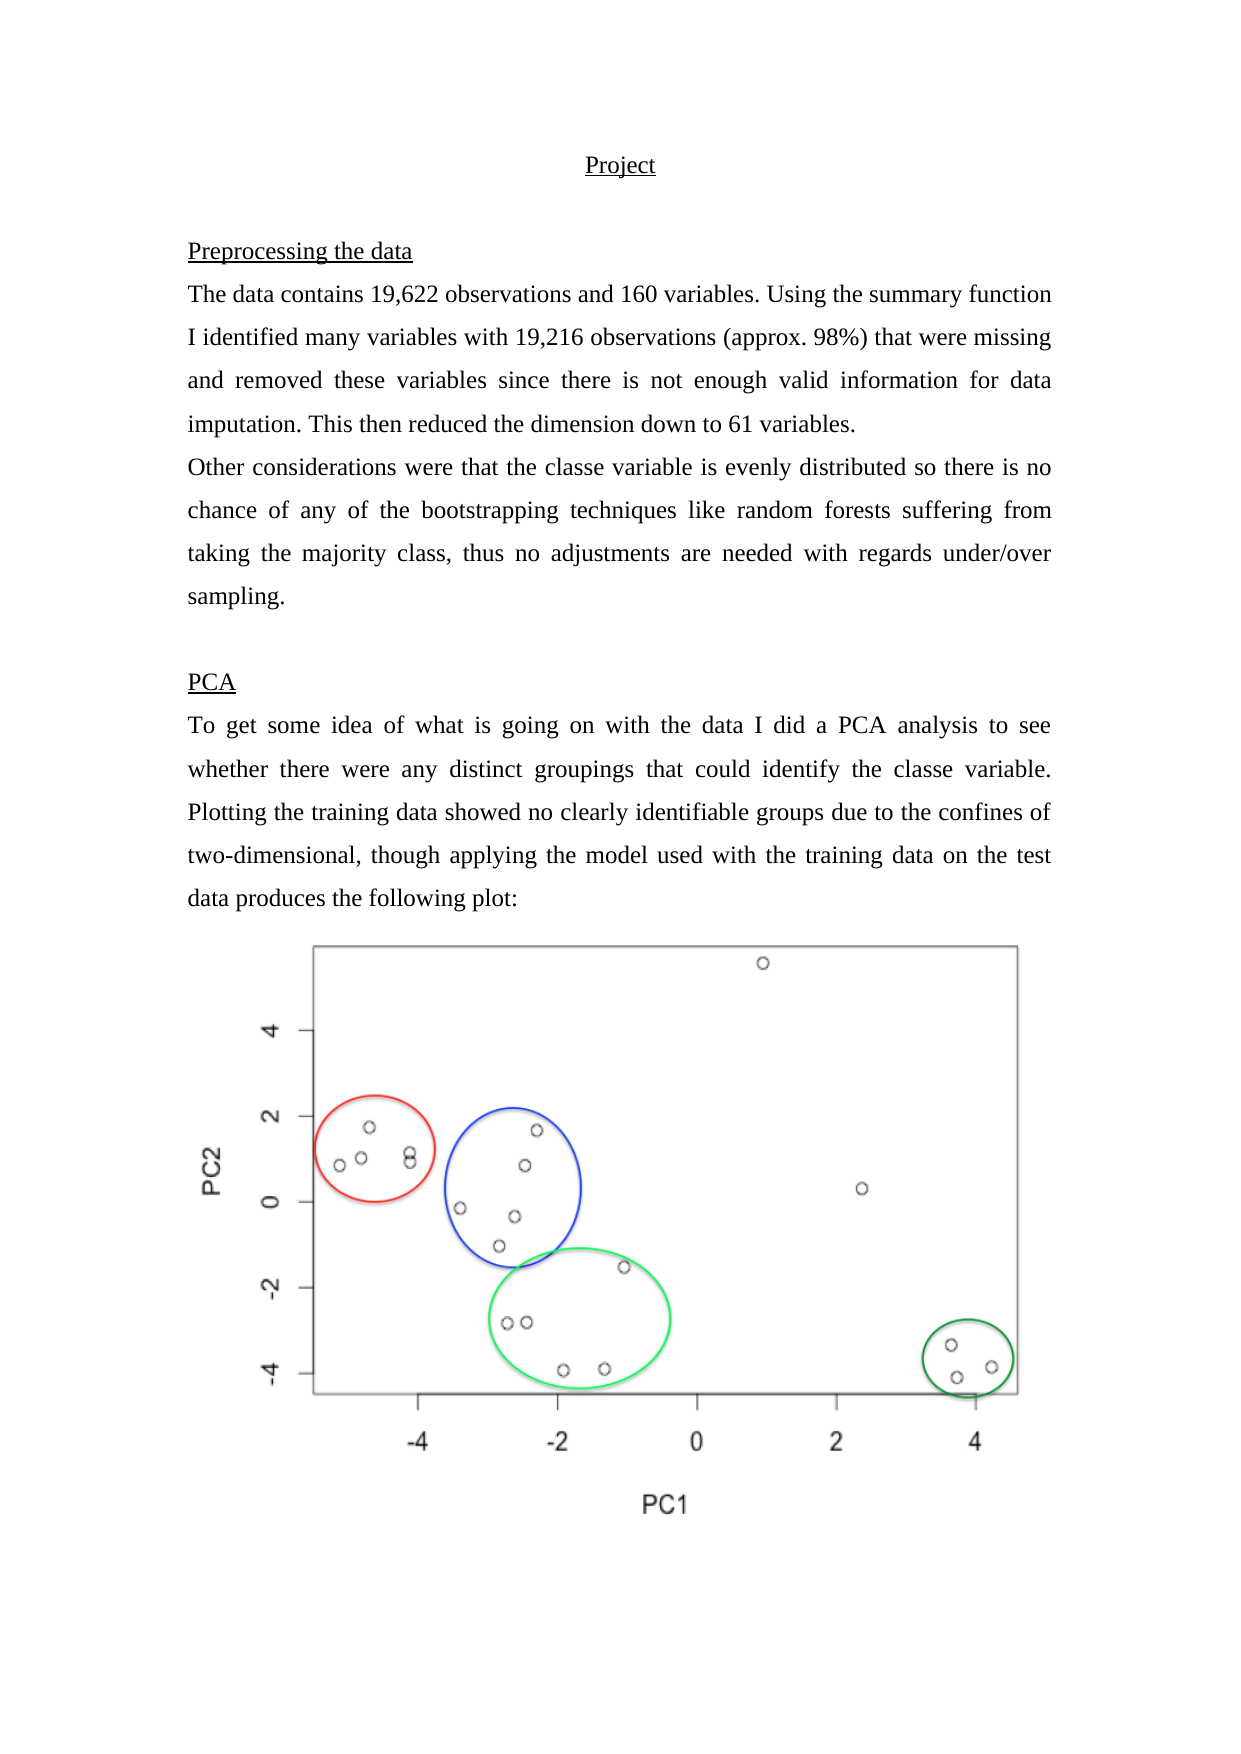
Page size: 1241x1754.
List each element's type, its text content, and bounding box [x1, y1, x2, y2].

text To get some idea of what is going on with the data I did a PCA analysis to see whether there were any distinct groupings that could identify the classe variable. Plotting the training data showed no clearly identifiable groups due to the confines of two-dimensional, though applying the model used with the training data on the test data produces the following plot: [187, 711, 1053, 912]
text Project [187, 150, 1053, 179]
text PCA [187, 667, 1053, 696]
text Other considerations were that the classe variable is evenly distributed so there is no chance of any of the bootstrapping techniques like random forests suffering from taking the majority class, thus no adjustments are needed with regards under/over sampling. [187, 452, 1053, 610]
text The data contains 19,622 observations and 160 variables. Using the summary function I identified many variables with 19,216 observations (approx. 98%) that were missing and removed these variables since there is not enough valid information for data imputation. This then reduced the dimension down to 61 variables. [187, 279, 1053, 437]
picture [187, 926, 1053, 1540]
text Preprocessing the data [187, 236, 1053, 265]
